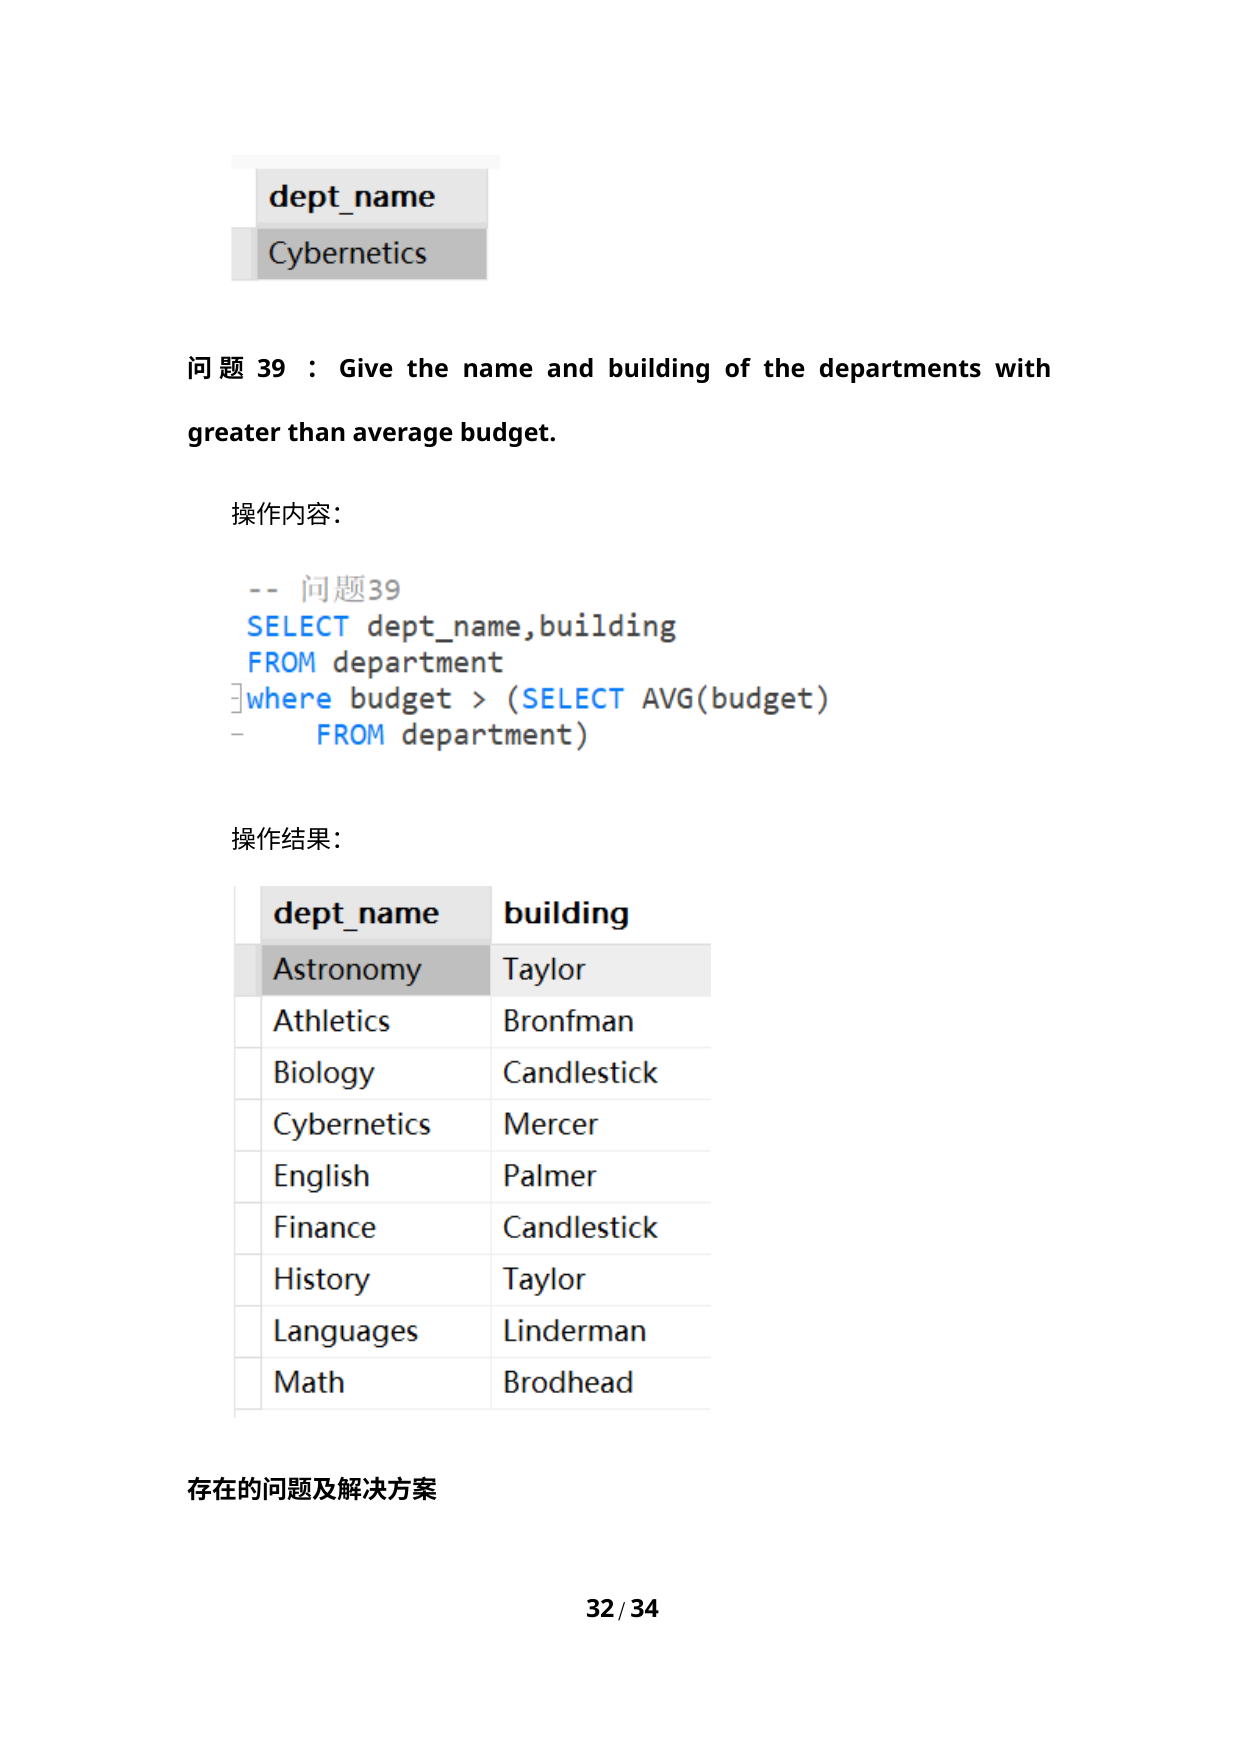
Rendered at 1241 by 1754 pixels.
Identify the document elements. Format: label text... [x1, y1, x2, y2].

picture [231, 155, 501, 289]
text 操作内容： [187, 481, 1053, 546]
text 操作结果： [187, 806, 1053, 871]
picture [231, 886, 711, 1418]
text 问题39 ：Give the name and building of the departments with greater than average budget. [187, 334, 1053, 464]
picture [231, 561, 855, 770]
text 存在的问题及解决方案 [187, 1456, 1053, 1521]
